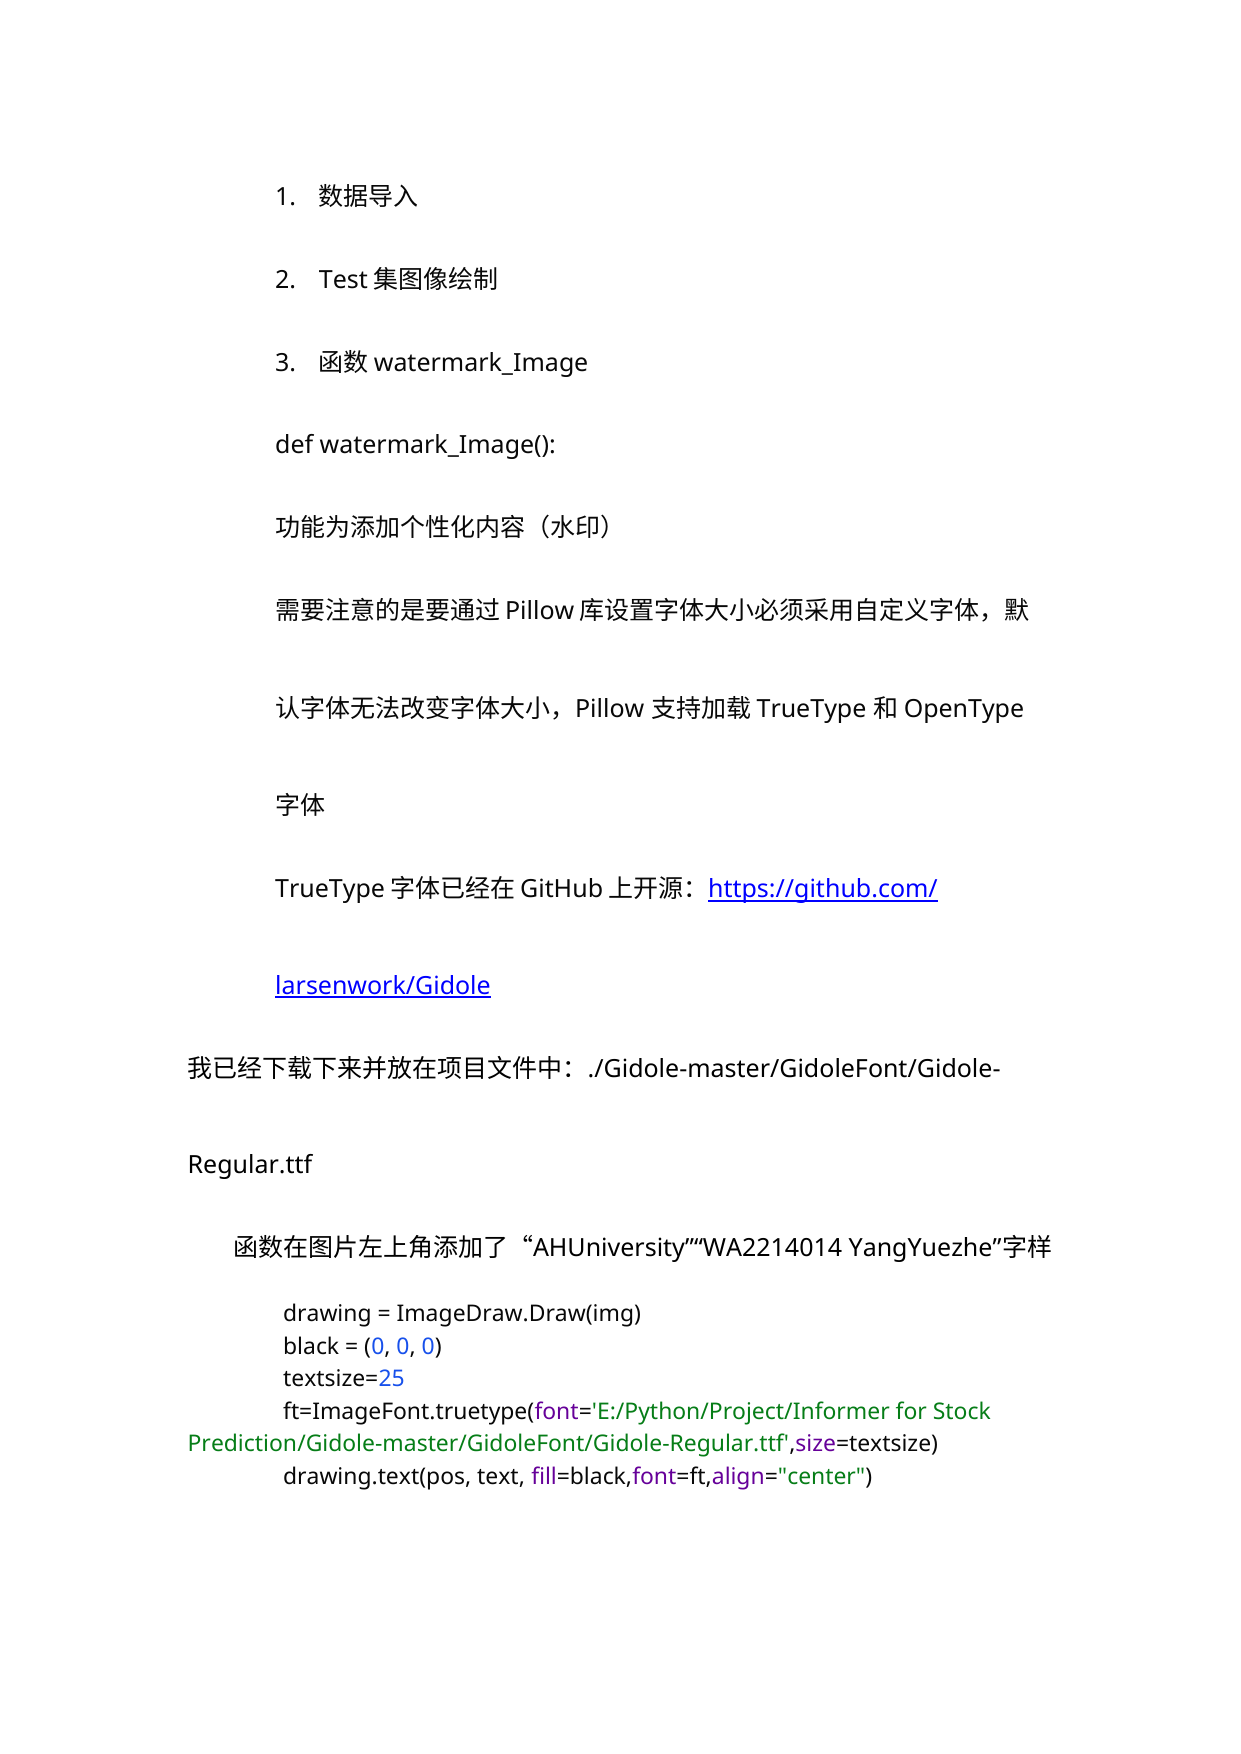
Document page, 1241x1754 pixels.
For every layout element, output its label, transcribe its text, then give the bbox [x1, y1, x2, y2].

text 我已经下载下来并放在项目文件中：./Gidole-master/GidoleFont/Gidole-Regular.ttf [187, 1034, 1053, 1197]
text drawing.text(pos, text, fill=black,font=ft,align="center") [187, 1459, 1053, 1492]
list Test集图像绘制 [275, 245, 1053, 310]
list TrueType字体已经在GitHub上开源：https://github.com/larsenwork/Gidole [275, 854, 1053, 1017]
list 需要注意的是要通过Pillow库设置字体大小必须采用自定义字体，默认字体无法改变字体大小，Pillow 支持加载 TrueType 和 OpenType 字体 [275, 576, 1053, 836]
list def watermark_Image(): [275, 411, 1053, 476]
text drawing = ImageDraw.Draw(img) black = (0, 0, 0) textsize=25 ft=ImageFont.truetype(font='E:/Python/Project/Informer for Stock Prediction/Gidole-master/GidoleFont/Gidole-Regular.ttf',size=textsize) [187, 1297, 1053, 1459]
list 数据导入 [275, 162, 1053, 227]
list 函数watermark_Image [275, 328, 1053, 393]
text 函数在图片左上角添加了“AHUniversity”“WA2214014 YangYuezhe”字样 [187, 1213, 1053, 1278]
list 功能为添加个性化内容（水印） [275, 493, 1053, 558]
